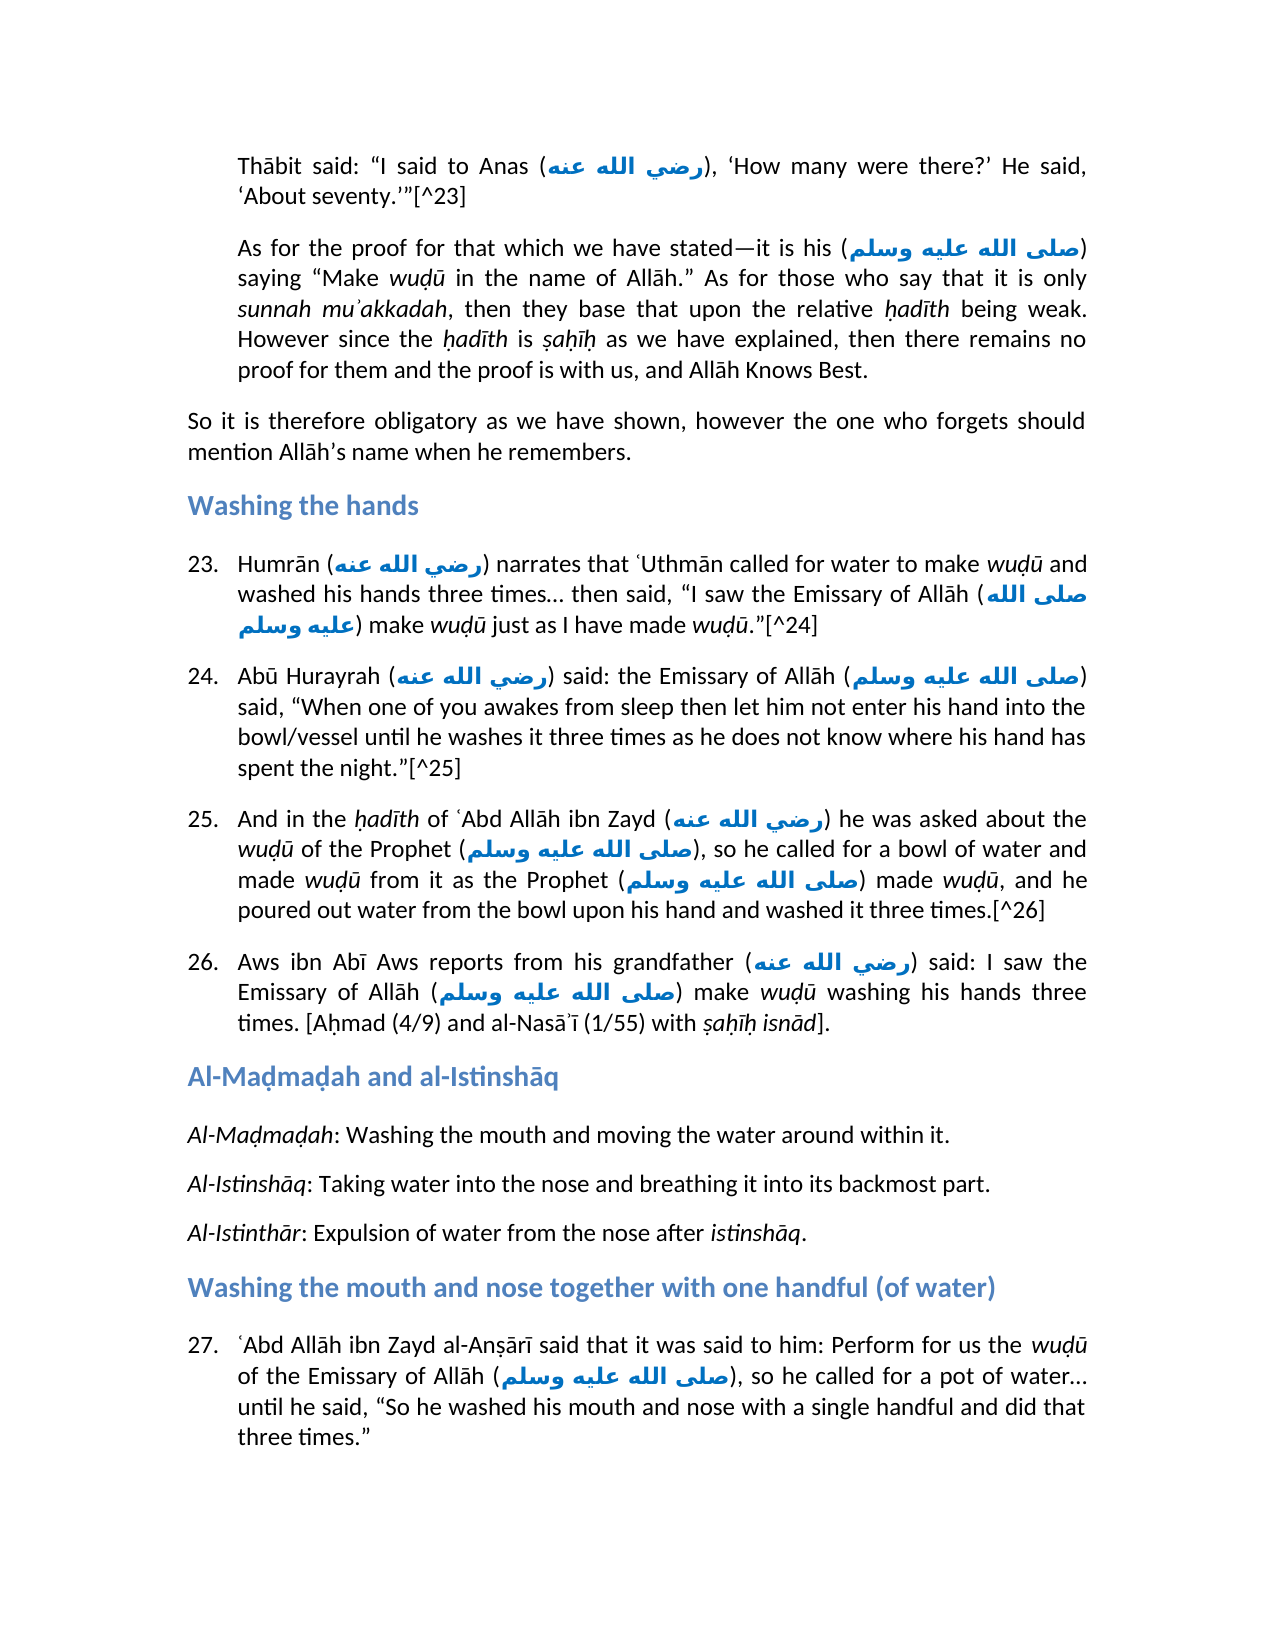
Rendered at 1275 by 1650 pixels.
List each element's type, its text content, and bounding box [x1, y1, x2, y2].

text Al-Istinshāq: Taking water into the nose and breathing it into its backmost part. [187, 1168, 1087, 1199]
list Humrān (رضي الله عنه) narrates that ʿUthmān called for water to make wuḍū and washed his hands three times… then said, “I saw the Emissary of Allāh (صلى الله عليه وسلم) make wuḍū just as I have made wuḍū.”[^24] [187, 548, 1087, 639]
subtitle Washing the hands [187, 487, 1087, 523]
list And in the ḥadīth of ʿAbd Allāh ibn Zayd (رضي الله عنه) he was asked about the wuḍū of the Prophet (صلى الله عليه وسلم), so he called for a bowl of water and made wuḍū from it as the Prophet (صلى الله عليه وسلم) made wuḍū, and he poured out water from the bowl upon his hand and washed it three times.[^26] [187, 803, 1087, 925]
text Al-Maḍmaḍah: Washing the mouth and moving the water around within it. [187, 1119, 1087, 1149]
list Thābit said: “I said to Anas (رضي الله عنه), ‘How many were there?’ He said, ‘About seventy.’”[^23] [187, 150, 1087, 211]
subtitle Washing the mouth and nose together with one handful (of water) [187, 1269, 1087, 1304]
list ʿAbd Allāh ibn Zayd al-Anṣārī said that it was said to him: Perform for us the wuḍū of the Emissary of Allāh (صلى الله عليه وسلم), so he called for a pot of water…until he said, “So he washed his mouth and nose with a single handful and did that three times.” [187, 1329, 1087, 1452]
text Al-Istinthār: Expulsion of water from the nose after istinshāq. [187, 1218, 1087, 1248]
text So it is therefore obligatory as we have shown, however the one who forgets should mention Allāh’s name when he remembers. [187, 405, 1087, 466]
subtitle Al-Maḍmaḍah and al-Istinshāq [187, 1058, 1087, 1094]
list Abū Hurayrah (رضي الله عنه) said: the Emissary of Allāh (صلى الله عليه وسلم) said, “When one of you awakes from sleep then let him not enter his hand into the bowl/vessel until he washes it three times as he does not know where his hand has spent the night.”[^25] [187, 660, 1087, 782]
list Aws ibn Abī Aws reports from his grandfather (رضي الله عنه) said: I saw the Emissary of Allāh (صلى الله عليه وسلم) make wuḍū washing his hands three times. [Aḥmad (4/9) and al-Nasāʾī (1/55) with ṣaḥīḥ isnād]. [187, 946, 1087, 1038]
list As for the proof for that which we have stated—it is his (صلى الله عليه وسلم) saying “Make wuḍū in the name of Allāh.” As for those who say that it is only sunnah muʾakkadah, then they base that upon the relative ḥadīth being weak. However since the ḥadīth is ṣaḥīḥ as we have explained, then there remains no proof for them and the proof is with us, and Allāh Knows Best. [187, 232, 1087, 384]
